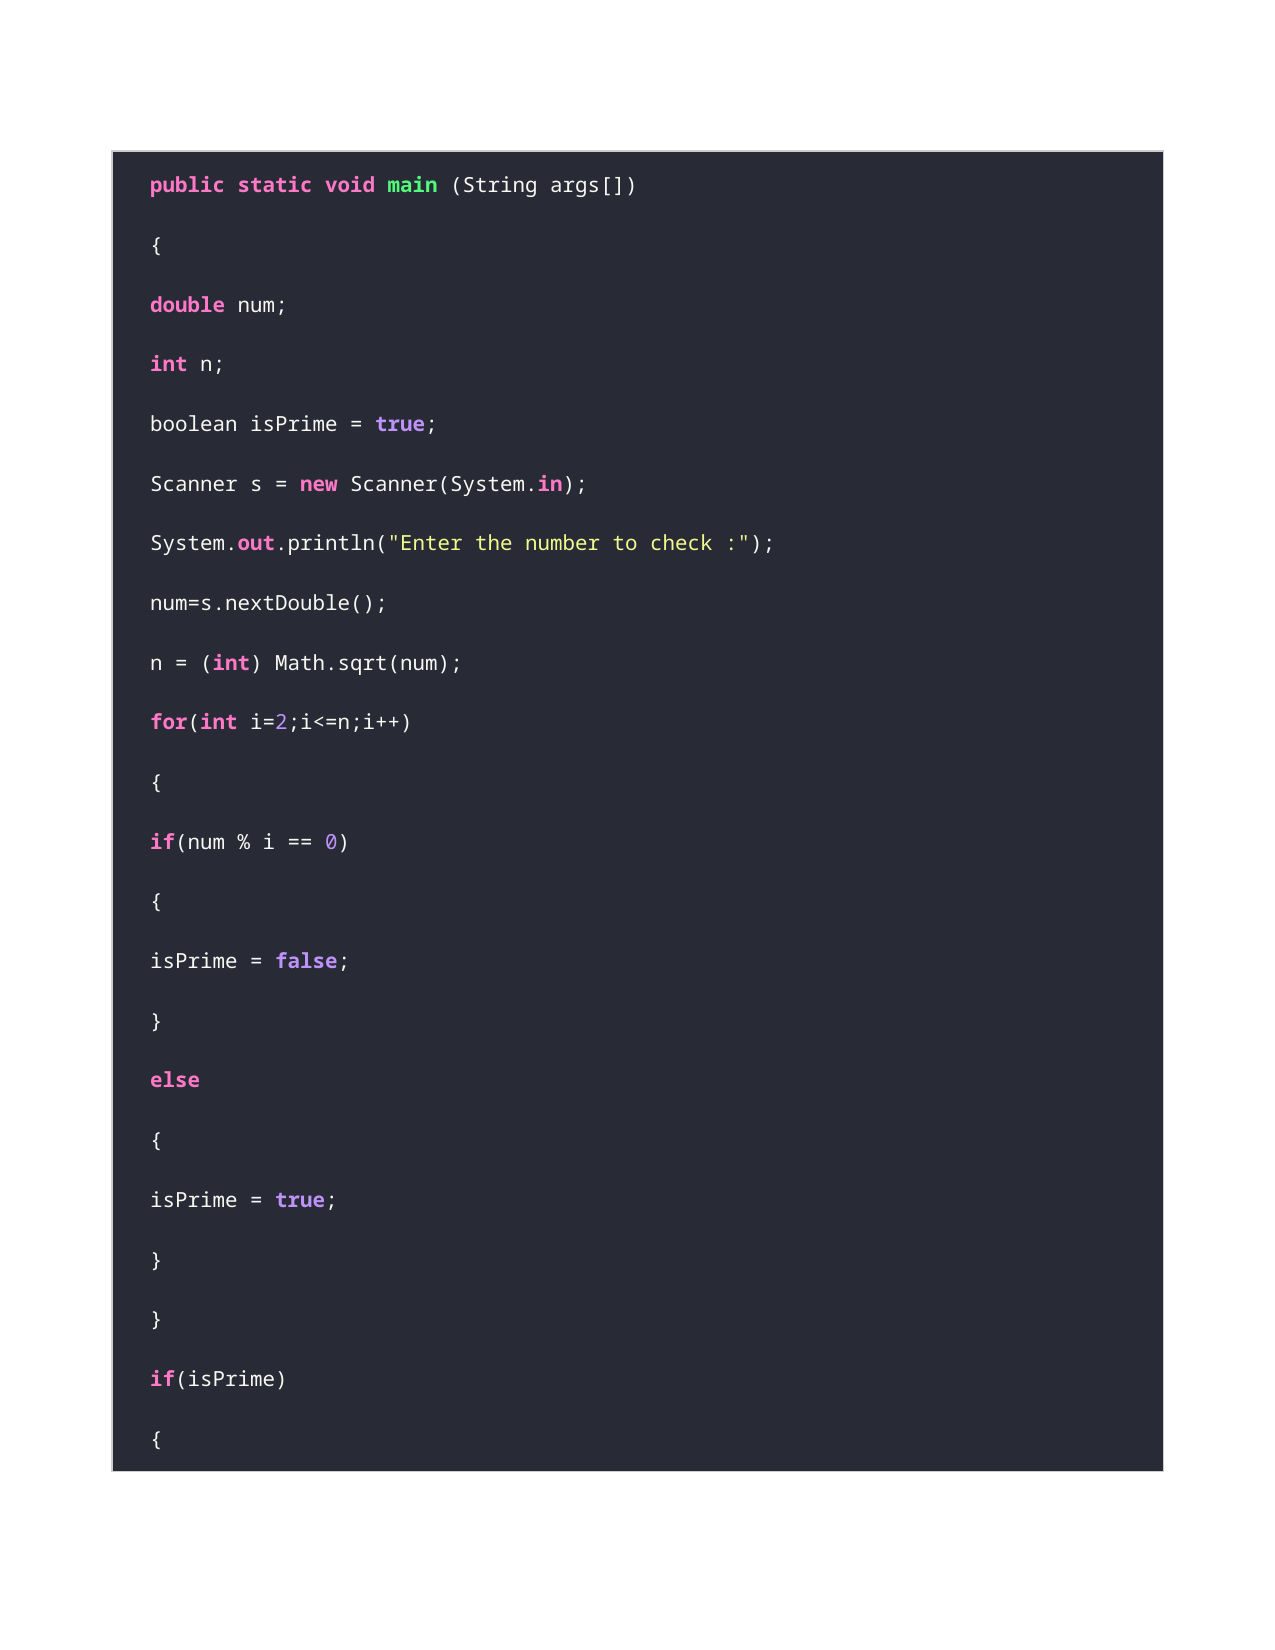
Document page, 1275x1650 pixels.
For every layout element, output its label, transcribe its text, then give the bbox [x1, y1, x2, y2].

text } [113, 1284, 1163, 1333]
text { [113, 1403, 1163, 1471]
text { [113, 1105, 1163, 1154]
text { [113, 866, 1163, 915]
text double num; [113, 269, 1163, 318]
text } [113, 1224, 1163, 1273]
text num=s.nextDouble(); [113, 568, 1163, 617]
text for(int i=2;i<=n;i++) [113, 687, 1163, 736]
text } [113, 986, 1163, 1034]
text isPrime = false; [113, 926, 1163, 975]
text else [113, 1045, 1163, 1094]
text if(num % i == 0) [113, 807, 1163, 855]
text boolean isPrime = true; [113, 389, 1163, 437]
text { [113, 210, 1163, 258]
text int n; [113, 329, 1163, 378]
text System.out.println("Enter the number to check :"); [113, 508, 1163, 557]
text n = (int) Math.sqrt(num); [113, 627, 1163, 676]
text Scanner s = new Scanner(System.in); [113, 448, 1163, 497]
text isPrime = true; [113, 1165, 1163, 1213]
text { [113, 747, 1163, 796]
text public static void main (String args[]) [113, 152, 1163, 199]
text if(isPrime) [113, 1344, 1163, 1392]
